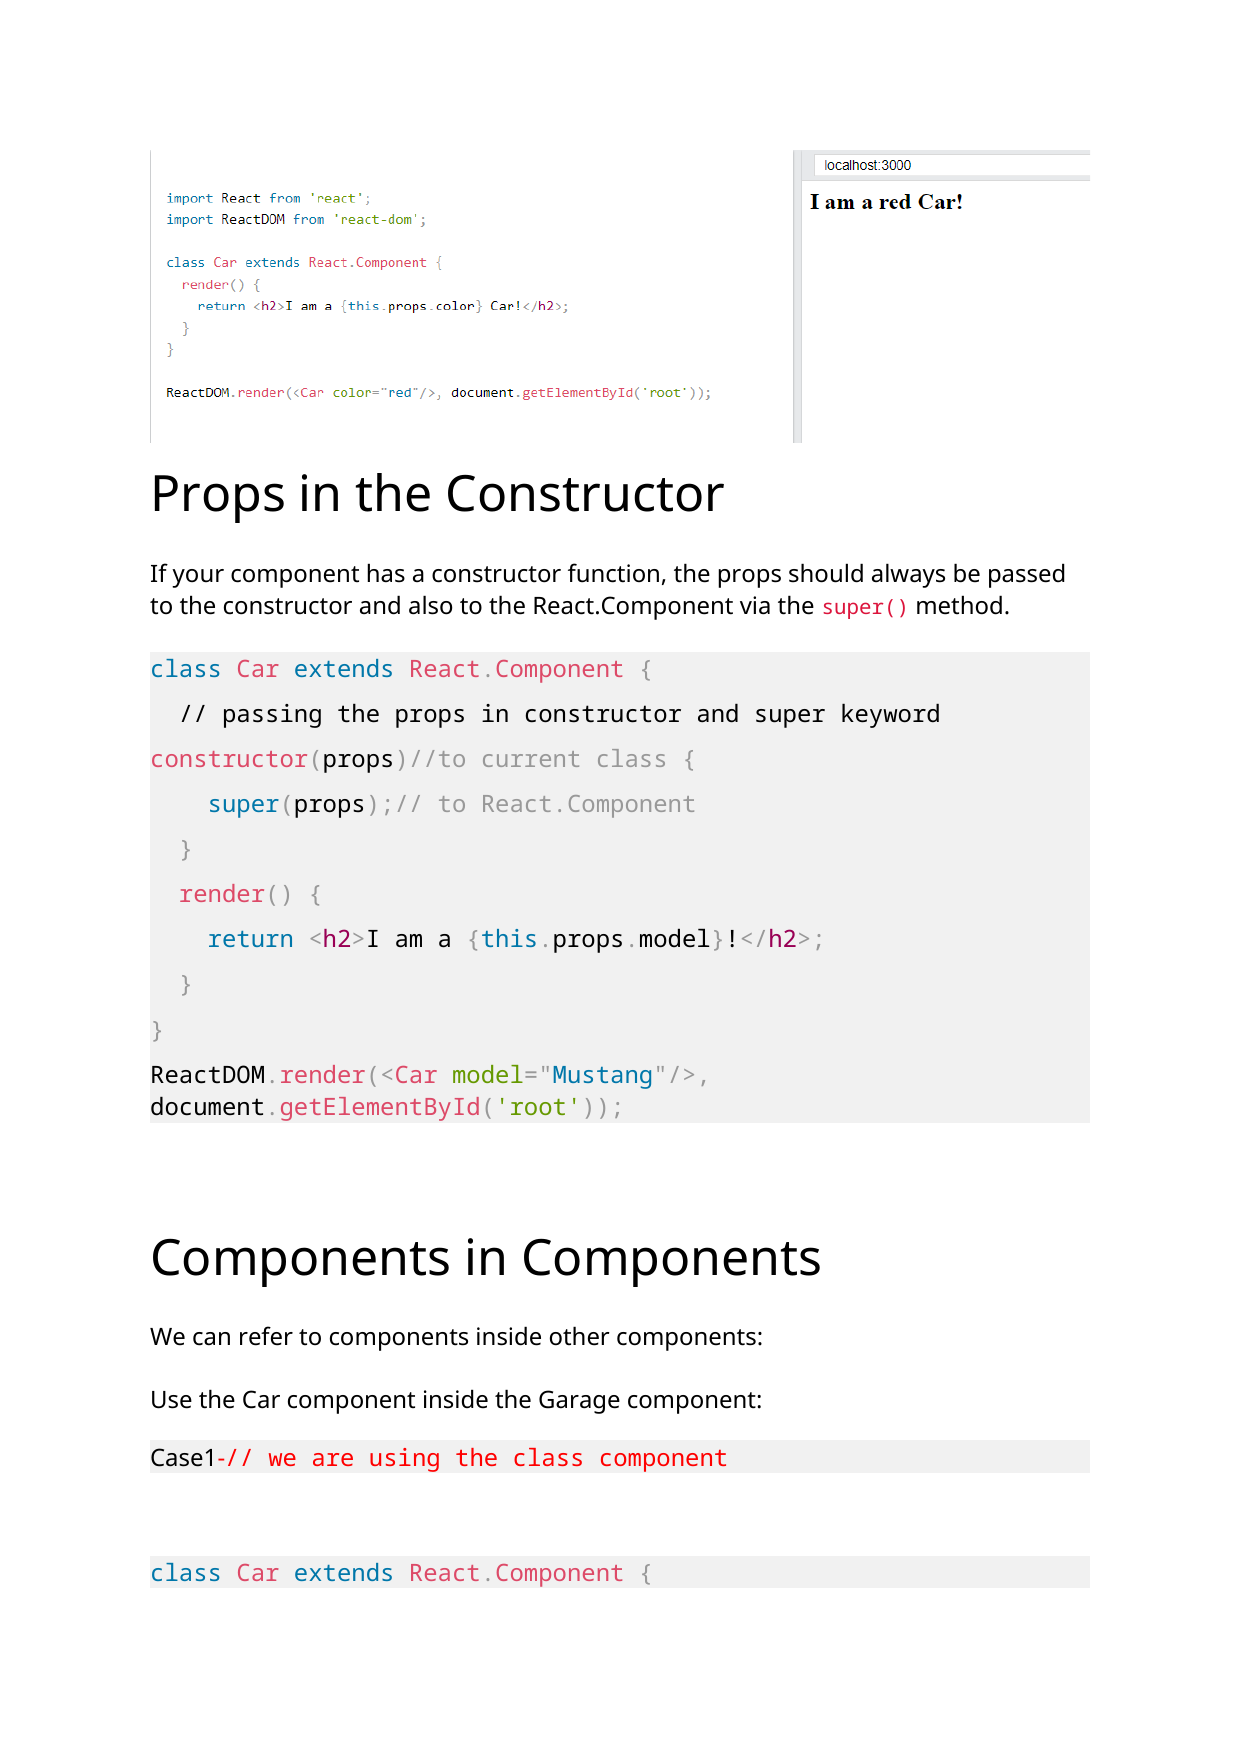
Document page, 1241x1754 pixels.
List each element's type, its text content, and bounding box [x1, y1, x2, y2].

text super(props);// to React.Component [150, 787, 1090, 819]
subtitle Props in the Constructor [150, 458, 1090, 526]
text } [150, 1012, 1090, 1045]
text constructor(props)//to current class { [150, 742, 1090, 774]
text We can refer to components inside other components: [150, 1320, 1090, 1353]
text // passing the props in constructor and super keyword [150, 697, 1090, 729]
text class Car extends React.Component { [150, 652, 1090, 684]
subtitle Components in Components [150, 1222, 1090, 1290]
text render() { [150, 877, 1090, 910]
text Use the Car component inside the Garage component: [150, 1383, 1090, 1415]
text Case1-// we are using the class component [150, 1440, 1090, 1473]
text } [150, 832, 1090, 864]
text class Car extends React.Component { [150, 1556, 1090, 1588]
text } [150, 967, 1090, 1000]
picture [150, 150, 1091, 443]
text return <h2>I am a {this.props.model}!</h2>; [150, 922, 1090, 955]
text ReactDOM.render(<Car model="Mustang"/>, document.getElementById('root')); [150, 1057, 1090, 1123]
text If your component has a constructor function, the props should always be passed to the constructor and also to the React.Component via the super() method. [150, 556, 1090, 622]
